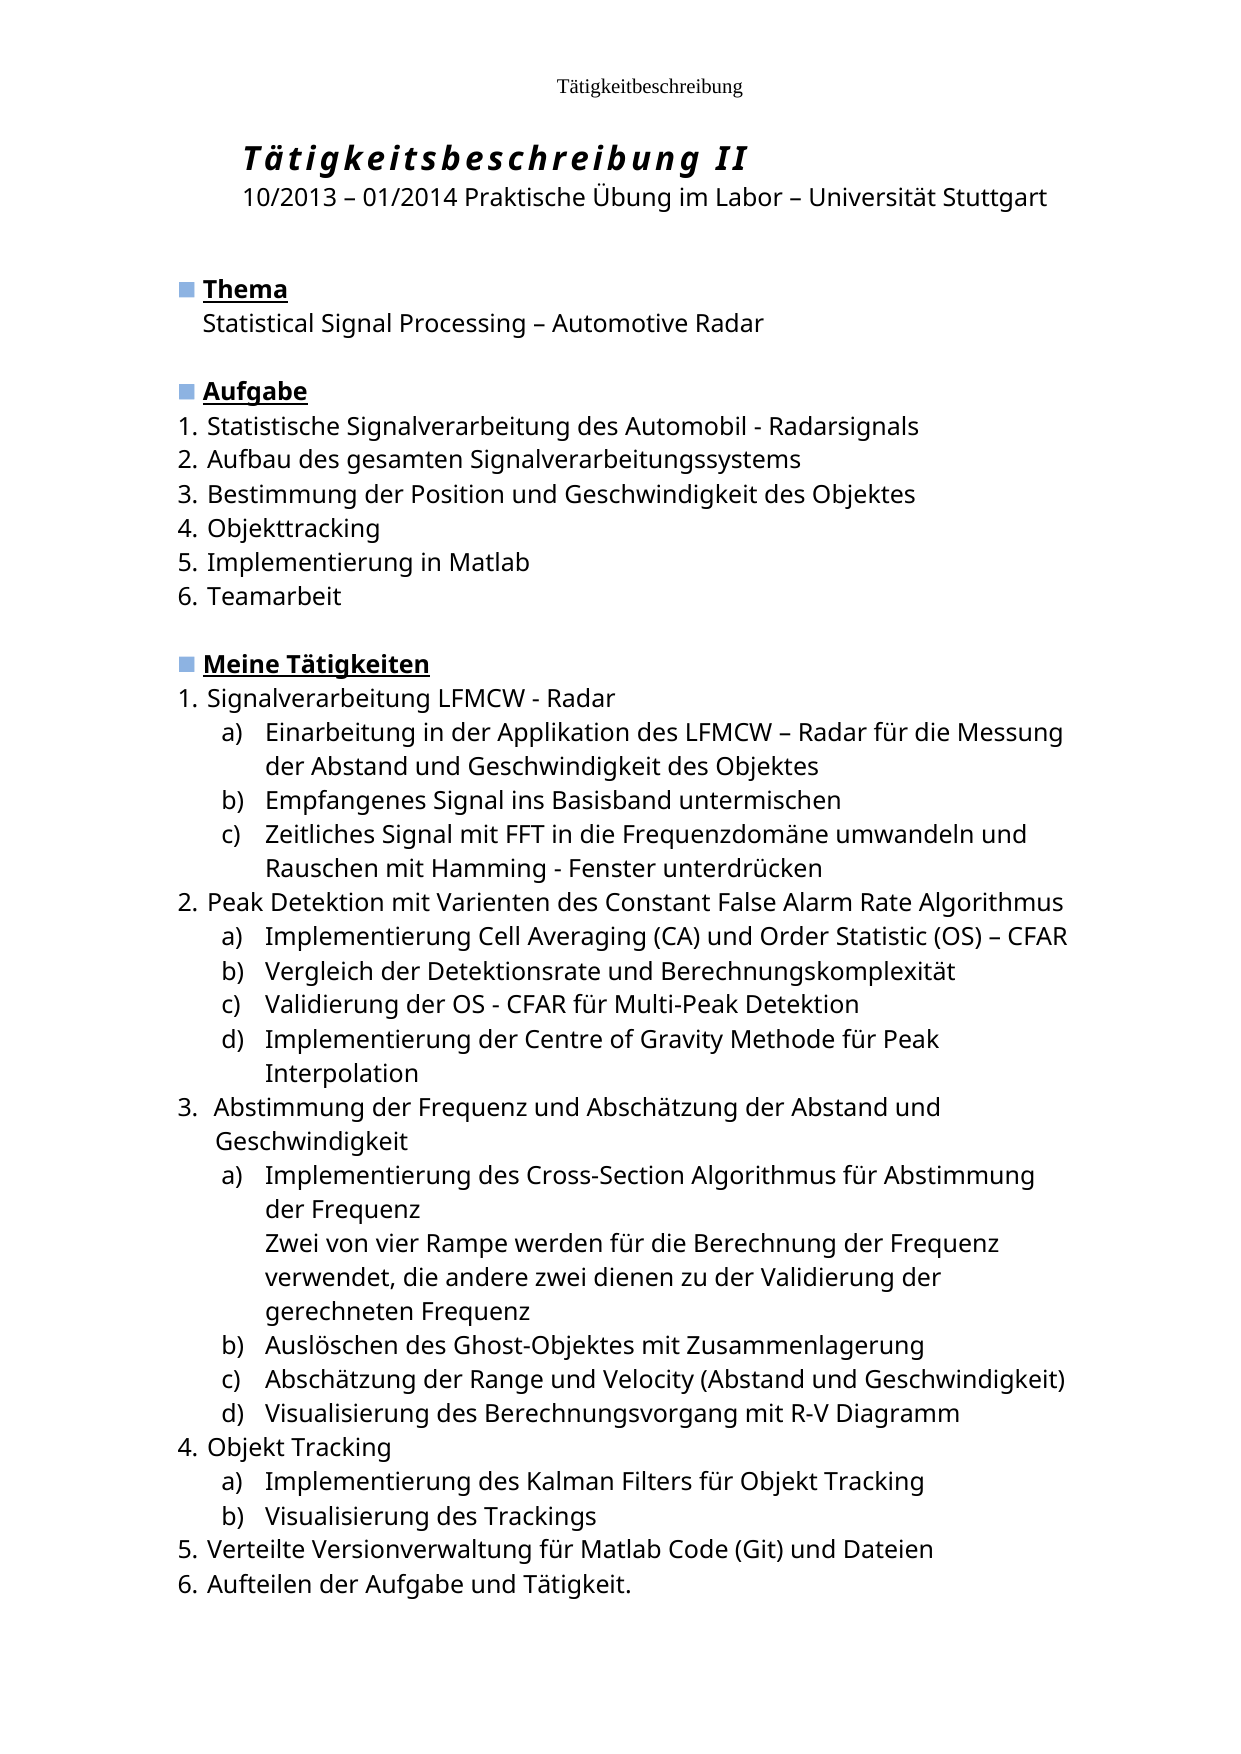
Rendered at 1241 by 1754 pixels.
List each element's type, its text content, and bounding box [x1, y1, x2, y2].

list Aufteilen der Aufgabe und Tätigkeit. [177, 1566, 1072, 1600]
list Implementierung des Kalman Filters für Objekt Tracking [221, 1464, 1072, 1498]
list Vergleich der Detektionsrate und Berechnungskomplexität [221, 953, 1072, 987]
list Validierung der OS - CFAR für Multi-Peak Detektion [221, 987, 1072, 1021]
list Teamarbeit [177, 578, 1072, 612]
list Signalverarbeitung LFMCW - Radar [177, 681, 1072, 715]
list Auslöschen des Ghost-Objektes mit Zusammenlagerung [221, 1328, 1072, 1362]
list Objekttracking [177, 510, 1072, 544]
list Statistische Signalverarbeitung des Automobil - Radarsignals [177, 408, 1072, 442]
list Implementierung der Centre of Gravity Methode für Peak Interpolation [221, 1021, 1072, 1089]
text Aufgabe [177, 374, 1092, 408]
list Bestimmung der Position und Geschwindigkeit des Objektes [177, 476, 1072, 510]
list Visualisierung des Berechnungsvorgang mit R-V Diagramm [221, 1396, 1072, 1430]
list Abschätzung der Range und Velocity (Abstand und Geschwindigkeit) [221, 1362, 1072, 1396]
text Meine Tätigkeiten [177, 647, 1092, 681]
text Statistical Signal Processing – Automotive Radar [177, 306, 1072, 340]
list Visualisierung des Trackings [221, 1498, 1072, 1532]
list Verteilte Versionverwaltung für Matlab Code (Git) und Dateien [177, 1532, 1072, 1566]
list Empfangenes Signal ins Basisband untermischen [221, 783, 1072, 817]
text Tätigkeitsbeschreibung II [242, 134, 1072, 180]
list Zeitliches Signal mit FFT in die Frequenzdomäne umwandeln und Rauschen mit Hamming - Fenster unterdrücken [221, 817, 1072, 885]
list Peak Detektion mit Varienten des Constant False Alarm Rate Algorithmus [177, 885, 1072, 919]
list Implementierung Cell Averaging (CA) und Order Statistic (OS) – CFAR [221, 919, 1072, 953]
list Objekt Tracking [177, 1430, 1072, 1464]
list Einarbeitung in der Applikation des LFMCW – Radar für die Messung der Abstand und Geschwindigkeit des Objektes [221, 715, 1072, 783]
text 10/2013 – 01/2014 Praktische Übung im Labor – Universität Stuttgart [242, 180, 1072, 214]
text Zwei von vier Rampe werden für die Berechnung der Frequenz verwendet, die andere zwei dienen zu der Validierung der gerechneten Frequenz [265, 1226, 1072, 1328]
list Abstimmung der Frequenz und Abschätzung der Abstand und Geschwindigkeit [177, 1089, 1072, 1157]
list Implementierung des Cross-Section Algorithmus für Abstimmung der Frequenz [221, 1157, 1072, 1226]
text Thema [177, 272, 1092, 306]
list Aufbau des gesamten Signalverarbeitungssystems [177, 442, 1072, 476]
list Implementierung in Matlab [177, 544, 1072, 578]
